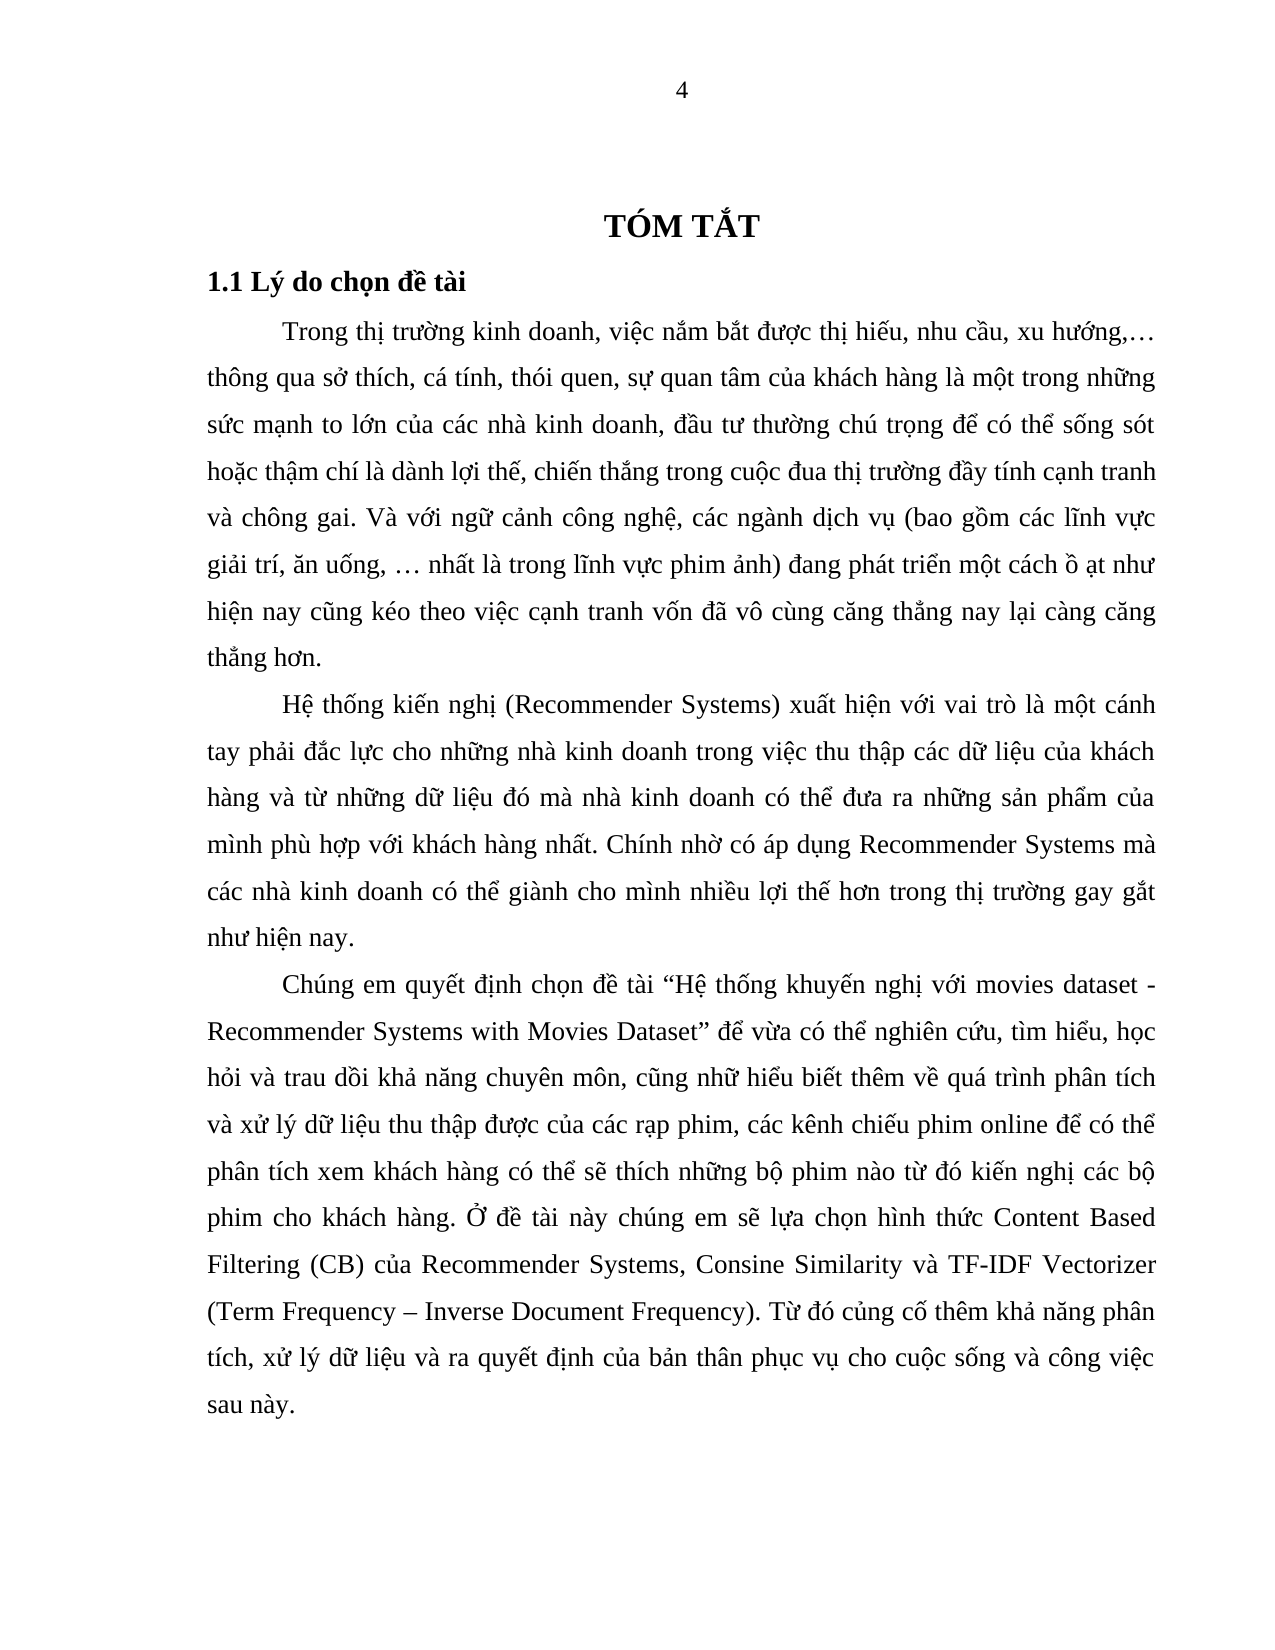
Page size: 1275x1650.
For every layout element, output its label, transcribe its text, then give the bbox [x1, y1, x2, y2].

text Hệ thống kiến nghị (Recommender Systems) xuất hiện với vai trò là một cánh tay phải đắc lực cho những nhà kinh doanh trong việc thu thập các dữ liệu của khách hàng và từ những dữ liệu đó mà nhà kinh doanh có thể đưa ra những sản phẩm của mình phù hợp với khách hàng nhất. Chính nhờ có áp dụng Recommender Systems mà các nhà kinh doanh có thể giành cho mình nhiều lợi thế hơn trong thị trường gay gắt như hiện nay. [207, 688, 1157, 952]
text TÓM TẮT [207, 207, 1157, 245]
text Trong thị trường kinh doanh, việc nắm bắt được thị hiếu, nhu cầu, xu hướng,… thông qua sở thích, cá tính, thói quen, sự quan tâm của khách hàng là một trong những sức mạnh to lớn của các nhà kinh doanh, đầu tư thường chú trọng để có thể sống sót hoặc thậm chí là dành lợi thế, chiến thắng trong cuộc đua thị trường đầy tính cạnh tranh và chông gai. Và với ngữ cảnh công nghệ, các ngành dịch vụ (bao gồm các lĩnh vực giải trí, ăn uống, … nhất là trong lĩnh vực phim ảnh) đang phát triển một cách ồ ạt như hiện nay cũng kéo theo việc cạnh tranh vốn đã vô cùng căng thẳng nay lại càng căng thẳng hơn. [207, 314, 1157, 672]
list Lý do chọn đề tài [207, 264, 1157, 298]
text Chúng em quyết định chọn đề tài “Hệ thống khuyến nghị với movies dataset - Recommender Systems with Movies Dataset” để vừa có thể nghiên cứu, tìm hiểu, học hỏi và trau dồi khả năng chuyên môn, cũng nhữ hiểu biết thêm về quá trình phân tích và xử lý dữ liệu thu thập được của các rạp phim, các kênh chiếu phim online để có thể phân tích xem khách hàng có thể sẽ thích những bộ phim nào từ đó kiến nghị các bộ phim cho khách hàng. Ở đề tài này chúng em sẽ lựa chọn hình thức Content Based Filtering (CB) của Recommender Systems, Consine Similarity và TF-IDF Vectorizer (Term Frequency – Inverse Document Frequency). Từ đó củng cố thêm khả năng phân tích, xử lý dữ liệu và ra quyết định của bản thân phục vụ cho cuộc sống và công việc sau này. [207, 968, 1157, 1419]
